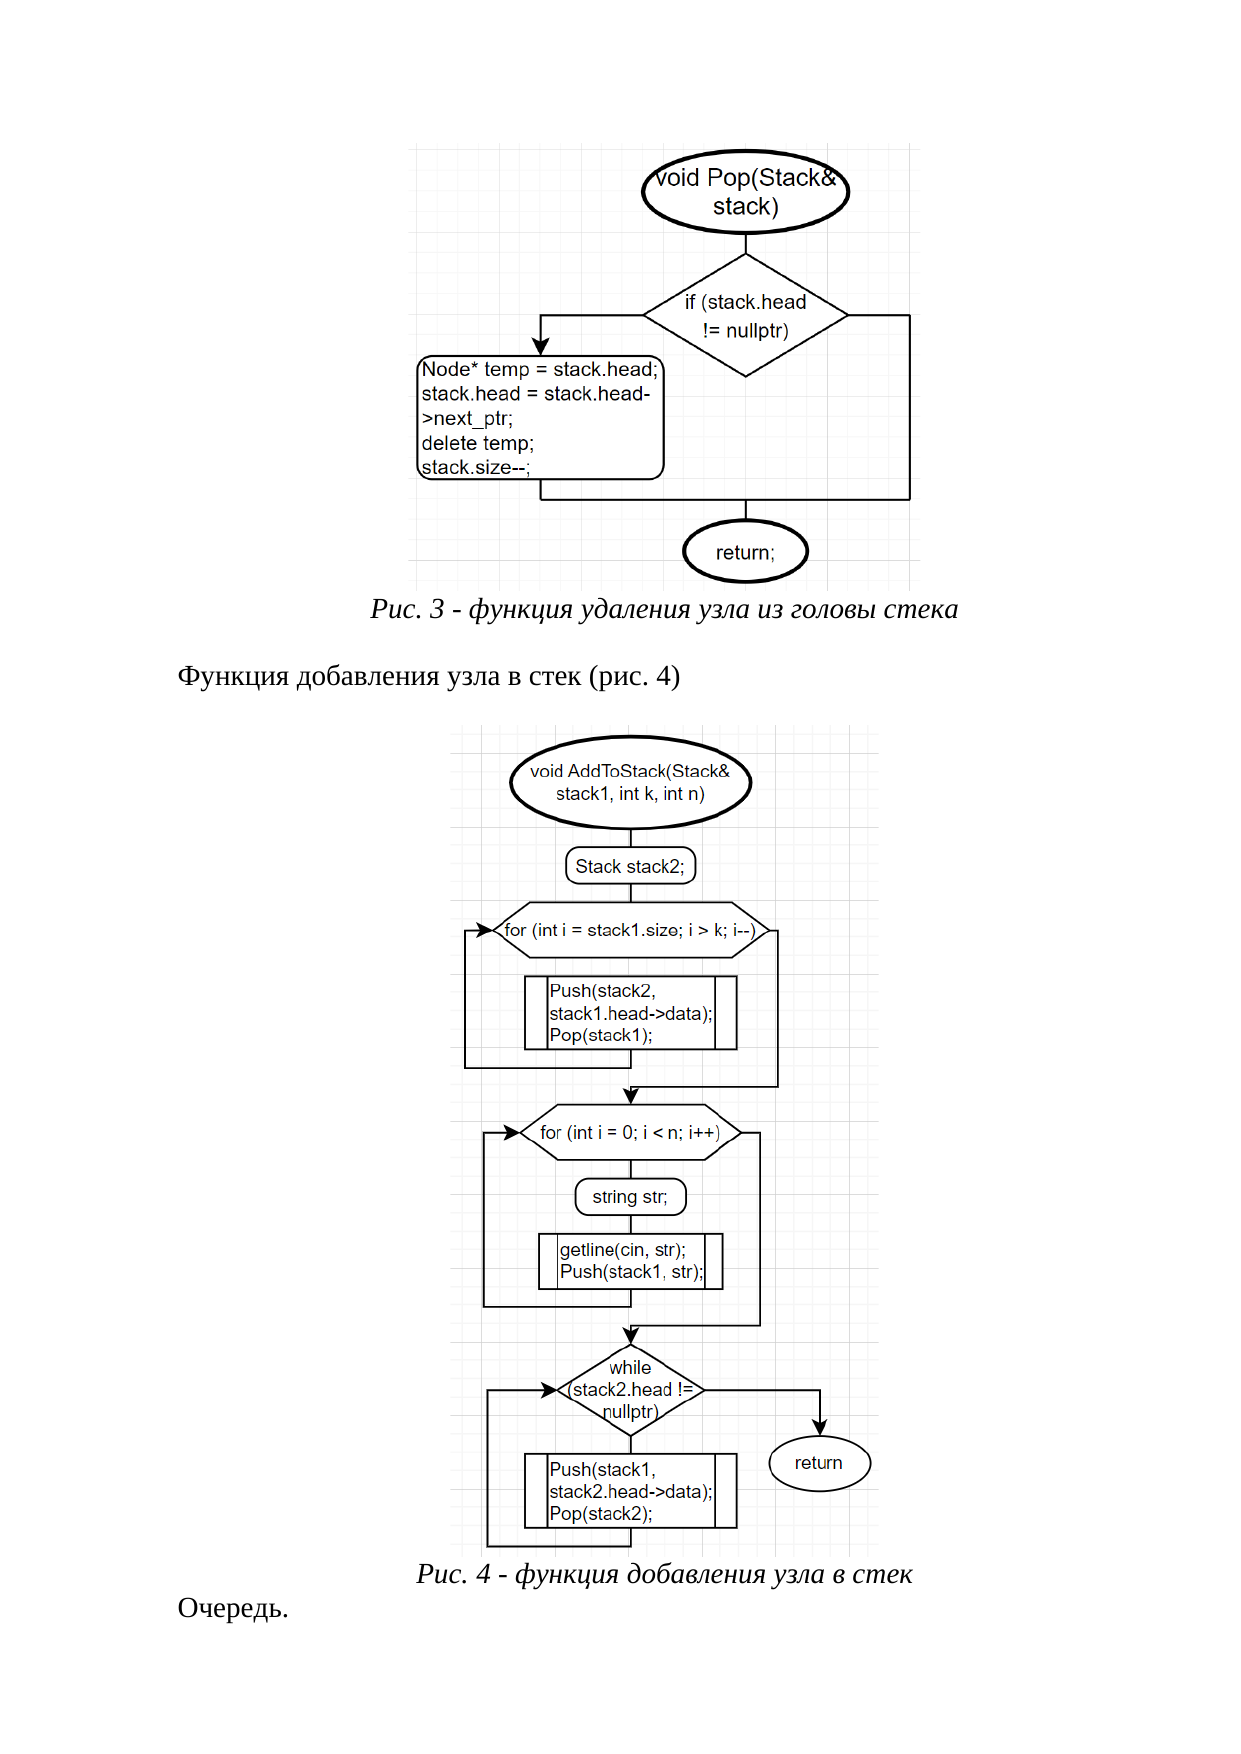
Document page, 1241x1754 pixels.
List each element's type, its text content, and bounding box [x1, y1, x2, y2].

list Рис. 4 - функция добавления узла в стек [177, 1557, 1152, 1590]
list Функция добавления узла в стек (рис. 4) [177, 658, 1152, 692]
list Очередь. [177, 1590, 1152, 1624]
picture [408, 143, 921, 591]
picture [450, 725, 879, 1557]
list Рис. 3 - функция удаления узла из головы стека [177, 591, 1152, 624]
